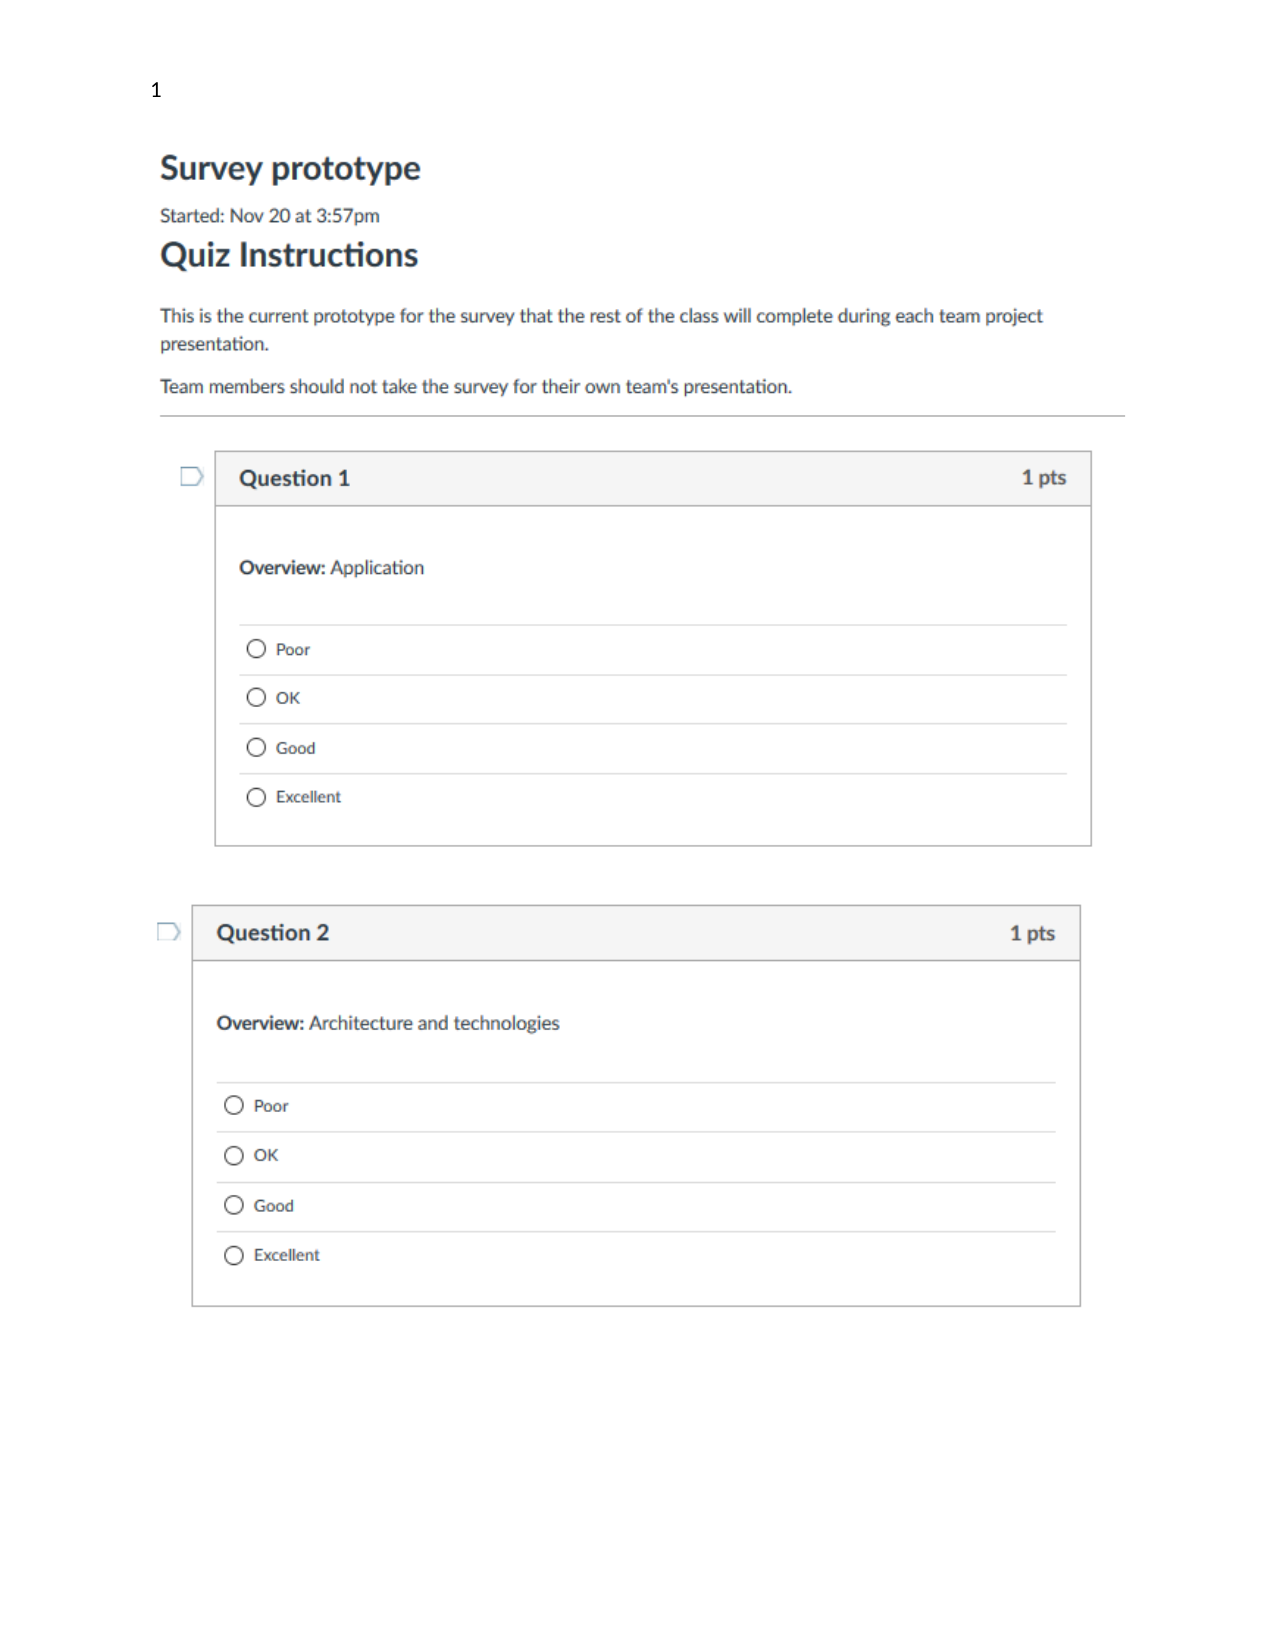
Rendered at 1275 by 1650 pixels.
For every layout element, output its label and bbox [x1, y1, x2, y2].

picture [150, 890, 1125, 1337]
picture [150, 150, 1125, 866]
